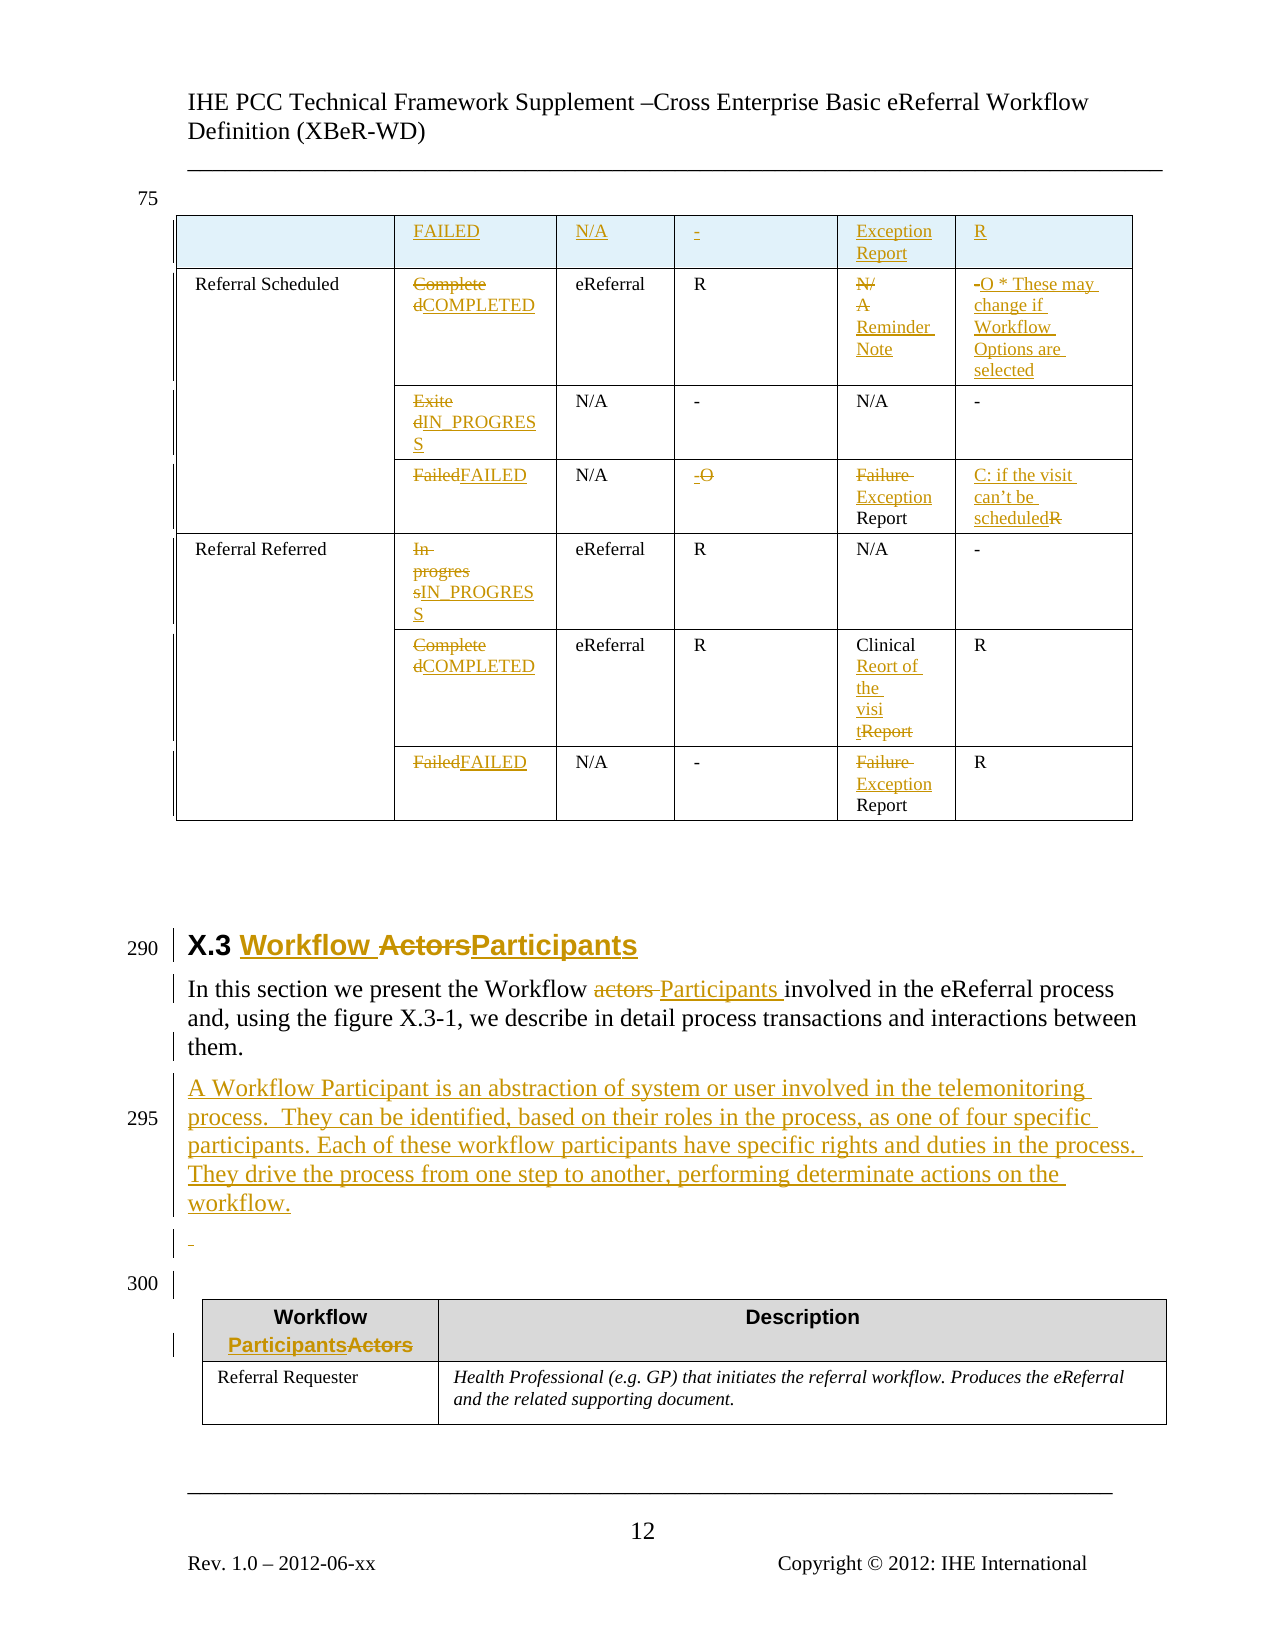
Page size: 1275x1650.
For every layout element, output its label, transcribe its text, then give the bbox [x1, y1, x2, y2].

table_cell N/A [838, 386, 955, 459]
table_cell Referral Referred [177, 534, 394, 820]
table_cell [395, 747, 556, 820]
table_cell Health Professional (e.g. GP) that initiates the referral workflow. Produces the eReferral and the related supporting document. [439, 1362, 1166, 1424]
table_cell [838, 269, 955, 385]
table_cell - [675, 747, 837, 820]
table_cell [395, 460, 556, 533]
table_header Description [439, 1300, 1166, 1361]
table_cell eReferral [557, 630, 674, 746]
table_cell [675, 460, 837, 533]
table_cell [395, 269, 556, 385]
table_cell - [956, 386, 1132, 459]
table_cell [956, 460, 1132, 533]
table_cell Referral Scheduled [177, 269, 394, 533]
table_cell Report [838, 747, 955, 820]
table_cell [395, 534, 556, 628]
table_cell - [956, 534, 1132, 628]
table_cell N/A [557, 386, 674, 459]
table_cell Referral Requester [203, 1362, 438, 1424]
table_cell R [675, 534, 837, 628]
table_header Workflow [203, 1300, 438, 1361]
table_cell eReferral [557, 269, 674, 385]
table_cell [395, 386, 556, 459]
table_cell R [956, 747, 1132, 820]
table_cell Report [838, 460, 955, 533]
table_cell [956, 269, 1132, 385]
table_cell R [675, 630, 837, 746]
table_cell R [675, 269, 837, 385]
table_cell - [675, 386, 837, 459]
subtitle X.3 [187, 928, 1162, 962]
table_cell N/A [838, 534, 955, 628]
table_cell N/A [557, 747, 674, 820]
table_cell Clinical [838, 630, 955, 746]
table_cell N/A [557, 460, 674, 533]
table_cell R [956, 630, 1132, 746]
table_cell eReferral [557, 534, 674, 628]
table_cell [395, 630, 556, 746]
text In this section we present the Workflow involved in the eReferral process and, using the figure X.3-1, we describe in detail process transactions and interactions between them. [187, 974, 1162, 1061]
